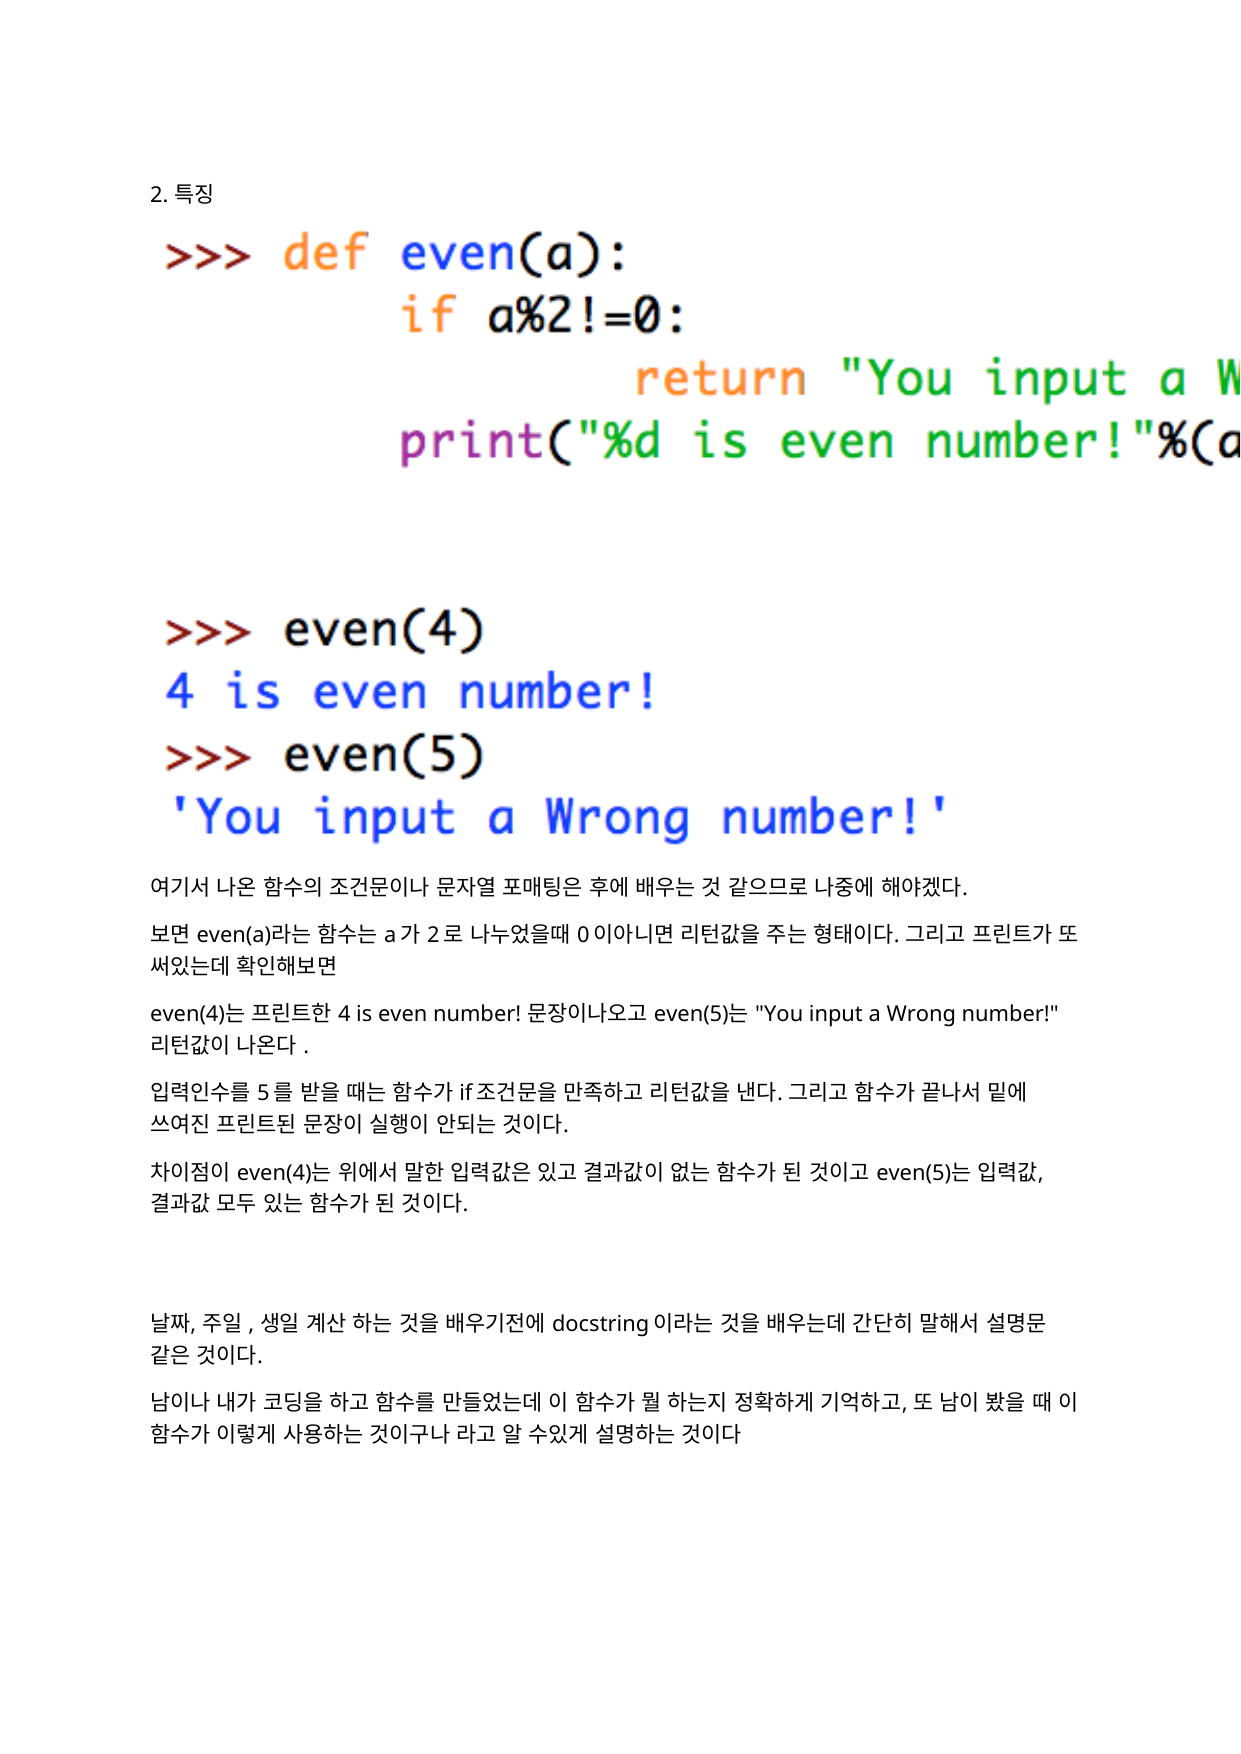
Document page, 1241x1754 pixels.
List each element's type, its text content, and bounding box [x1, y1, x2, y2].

picture [150, 224, 1241, 855]
text 남이나 내가 코딩을 하고 함수를 만들었는데 이 함수가 뭘 하는지 정확하게 기억하고, 또 남이 봤을 때 이 함수가 이렇게 사용하는 것이구나 라고 알 수있게 설명하는 것이다 [150, 1385, 1090, 1449]
text 여기서 나온 함수의 조건문이나 문자열 포매팅은 후에 배우는 것 같으므로 나중에 해야겠다. [150, 870, 1090, 902]
text 보면 even(a)라는 함수는 a가 2로 나누었을때 0이아니면 리턴값을 주는 형태이다. 그리고 프린트가 또 써있는데 확인해보면 [150, 917, 1090, 981]
text 입력인수를 5를 받을 때는 함수가 if조건문을 만족하고 리턴값을 낸다. 그리고 함수가 끝나서 밑에 쓰여진 프린트된 문장이 실행이 안되는 것이다. [150, 1075, 1090, 1139]
text 2. 특징 [150, 177, 1090, 209]
text 날짜, 주일 , 생일 계산 하는 것을 배우기전에 docstring이라는 것을 배우는데 간단히 말해서 설명문 같은 것이다. [150, 1306, 1090, 1370]
text even(4)는 프린트한 4 is even number! 문장이나오고 even(5)는 "You input a Wrong number!" 리턴값이 나온다 . [150, 996, 1090, 1060]
text 차이점이 even(4)는 위에서 말한 입력값은 있고 결과값이 없는 함수가 된 것이고 even(5)는 입력값, 결과값 모두 있는 함수가 된 것이다. [150, 1154, 1090, 1218]
